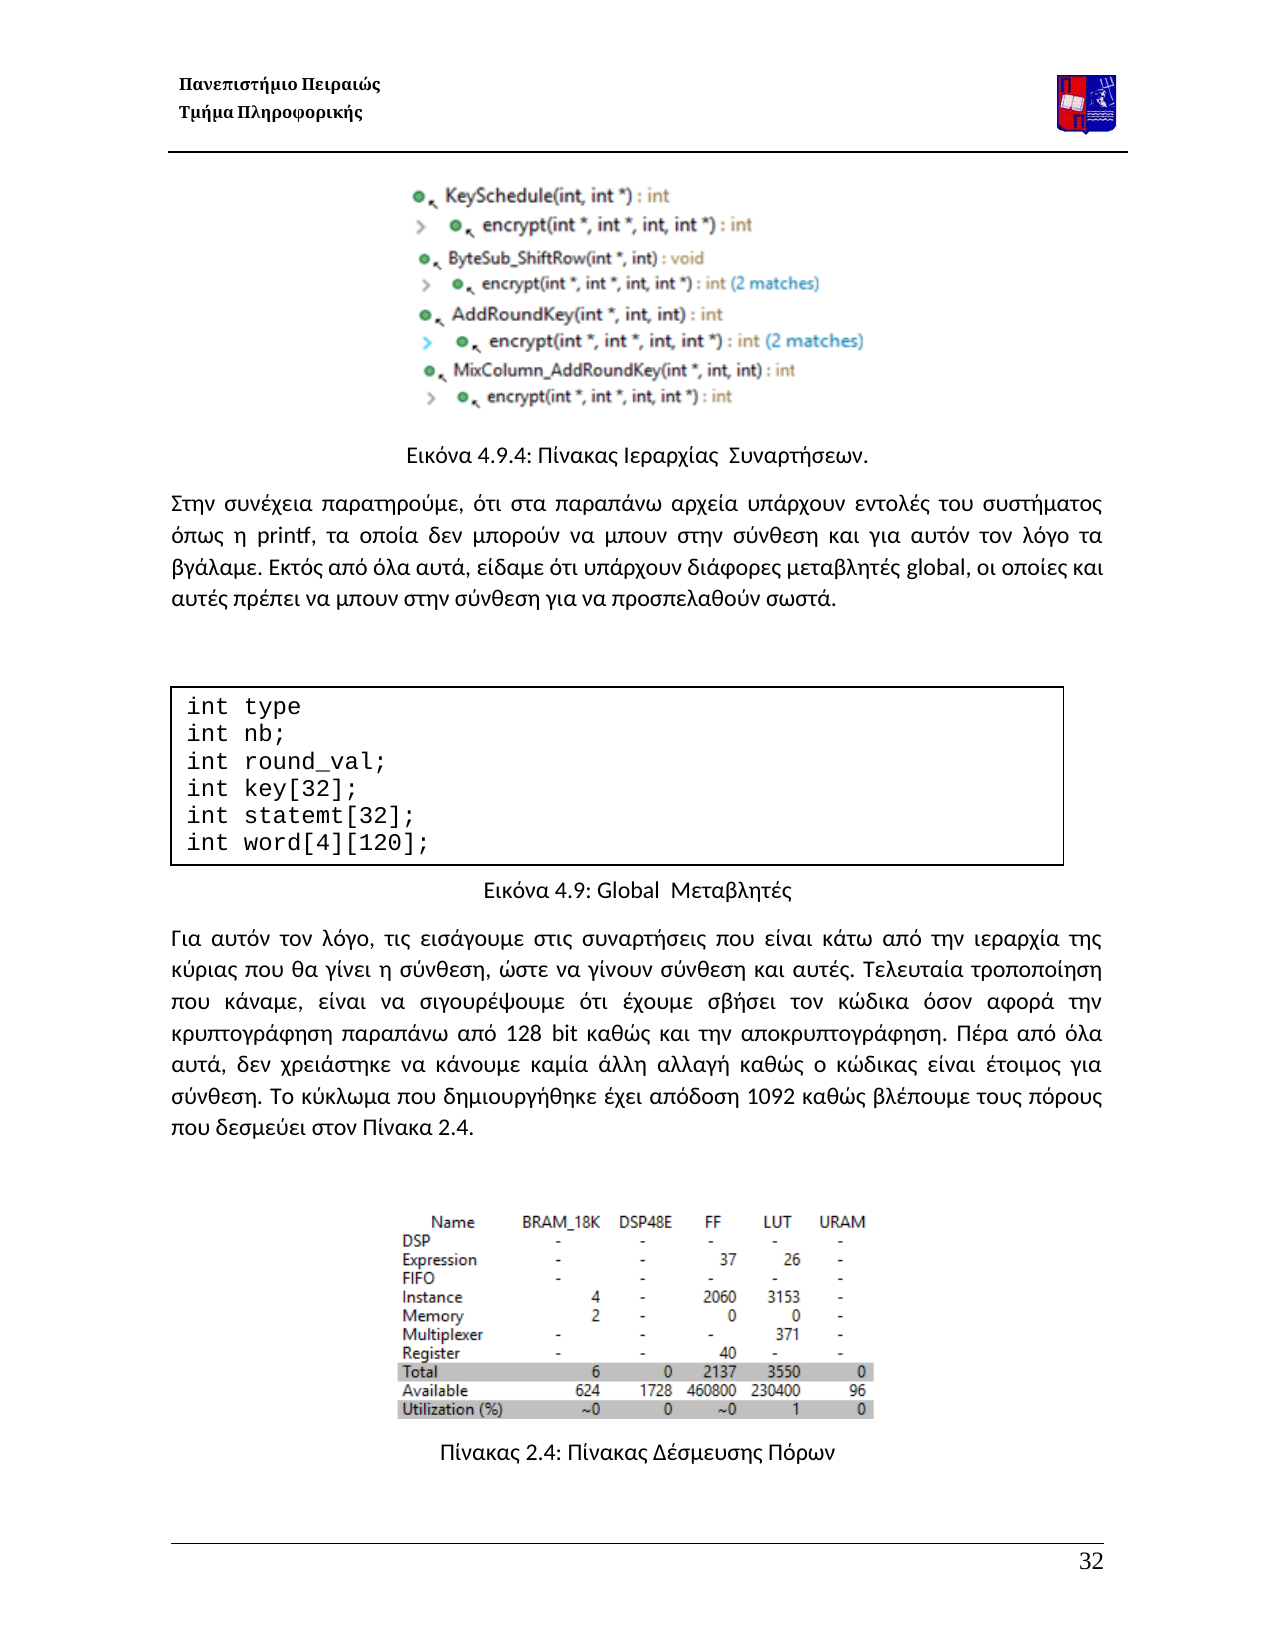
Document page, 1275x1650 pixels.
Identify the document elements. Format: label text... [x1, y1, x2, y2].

picture [1057, 75, 1117, 135]
picture [405, 181, 871, 422]
text Στην συνέχεια παρατηρούμε, ότι στα παραπάνω αρχεία υπάρχουν εντολές του συστήματος όπως η printf, τα οποία δεν μπορούν να μπουν στην σύνθεση και για αυτόν τον λόγο τα βγάλαμε. Εκτός από όλα αυτά, είδαμε ότι υπάρχουν διάφορες μεταβλητές global, οι οποίες και αυτές πρέπει να μπουν στην σύνθεση για να προσπελαθούν σωστά. [171, 488, 1104, 612]
text Εικόνα 4.9: Global Μεταβλητές [171, 679, 1104, 904]
text Για αυτόν τον λόγο, τις εισάγουμε στις συναρτήσεις που είναι κάτω από την ιεραρχία της κύριας που θα γίνει η σύνθεση, ώστε να γίνουν σύνθεση και αυτές. Τελευταία τροποποίηση που κάναμε, είναι να σιγουρέψουμε ότι έχουμε σβήσει τον κώδικα όσον αφορά την κρυπτογράφηση παραπάνω από 128 bit καθώς και την αποκρυπτογράφηση. Πέρα από όλα αυτά, δεν χρειάστηκε να κάνουμε καμία άλλη αλλαγή καθώς ο κώδικας είναι έτοιμος για σύνθεση. Το κύκλωμα που δημιουργήθηκε έχει απόδοση 1092 καθώς βλέπουμε τους πόρους που δεσμεύει στον Πίνακα 2.4. [171, 923, 1104, 1142]
text Εικόνα 4.9.4: Πίνακας Ιεραρχίας Συναρτήσεων. [171, 440, 1104, 469]
text Πίνακας 2.4: Πίνακας Δέσμευσης Πόρων [171, 1437, 1104, 1466]
picture [397, 1208, 878, 1419]
